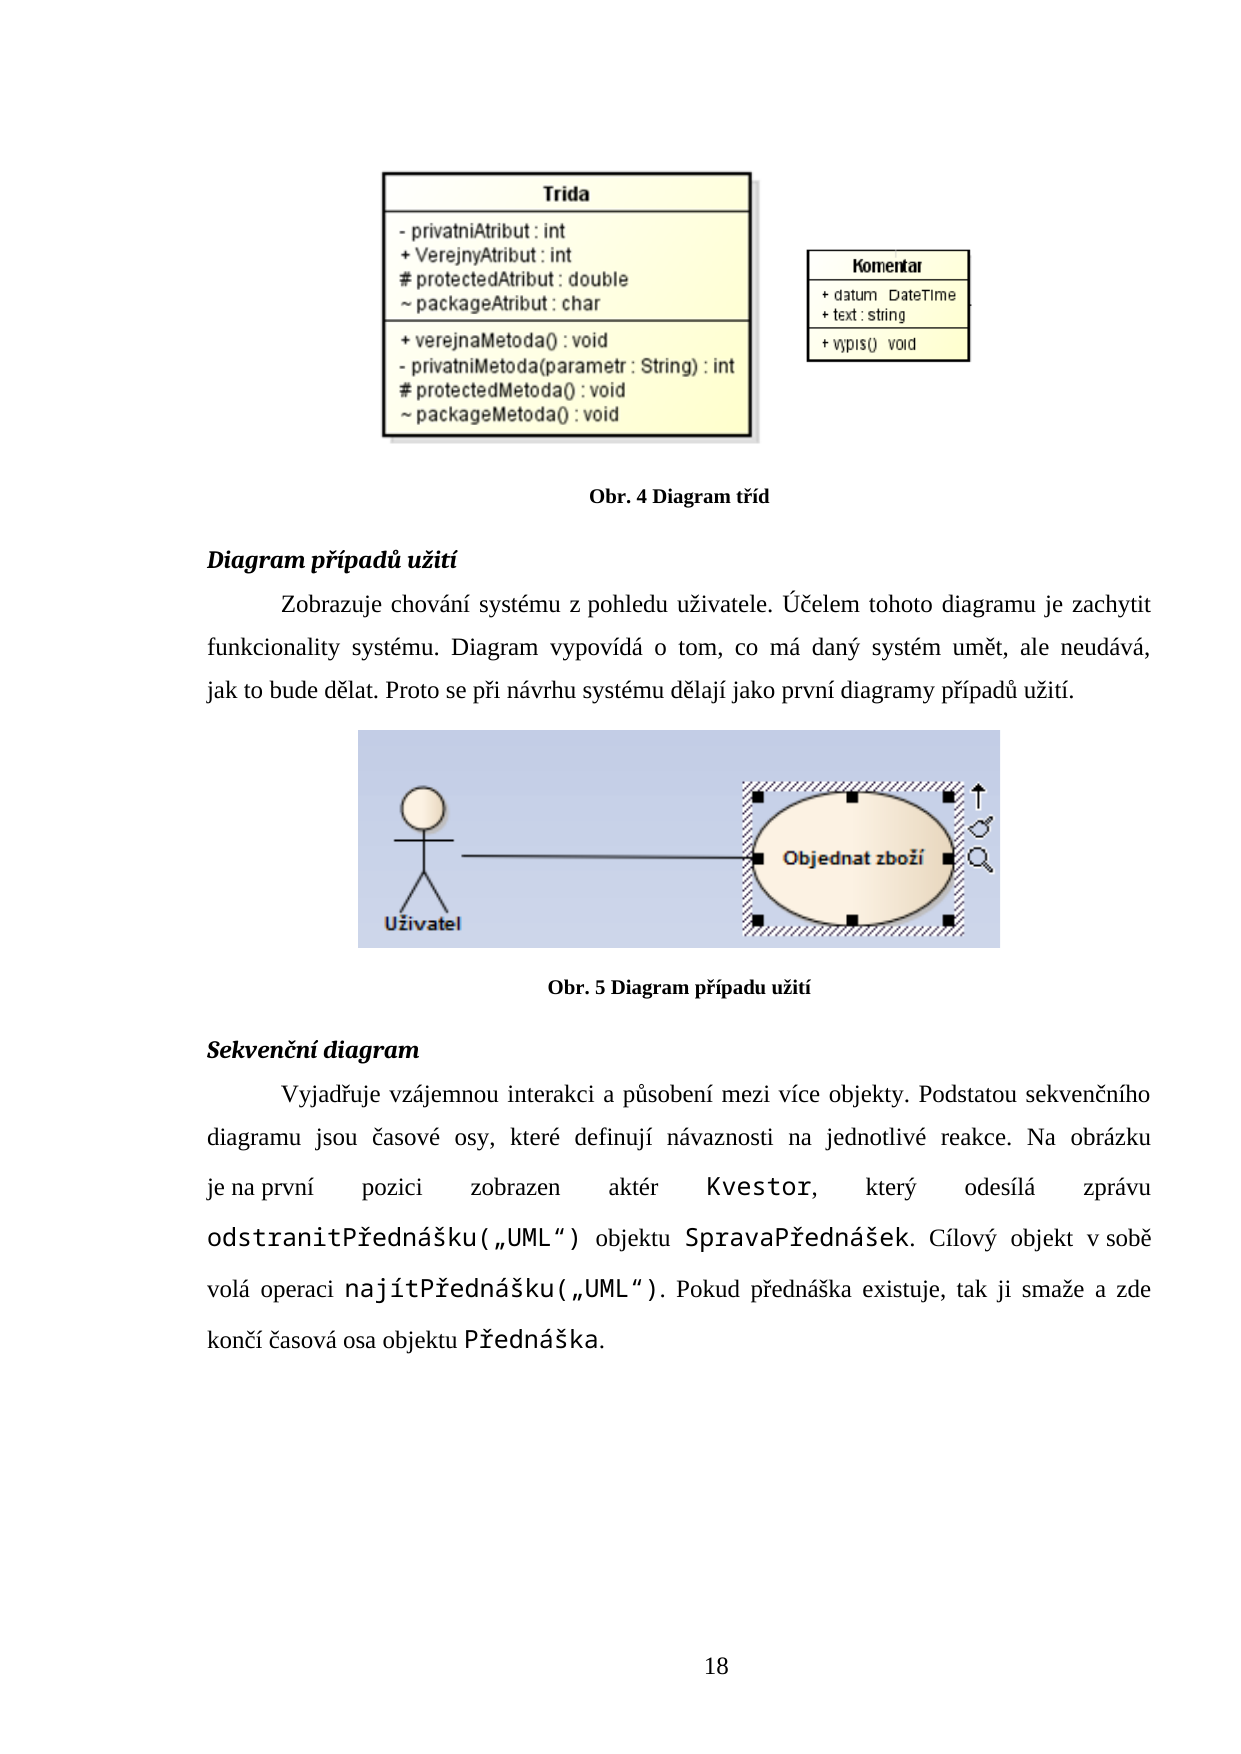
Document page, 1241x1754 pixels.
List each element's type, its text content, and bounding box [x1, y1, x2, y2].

subtitle Sekvenční diagram [207, 1036, 1152, 1065]
text Vyjadřuje vzájemnou interakci a působení mezi více objekty. Podstatou sekvenčního diagramu jsou časové osy, které definují návaznosti na jednotlivé reakce. Na obrázku je na první pozici zobrazen aktér Kvestor, který odesílá zprávu odstranitPřednášku(„UML“) objektu SpravaPřednášek. Cílový objekt v sobě volá operaci najítPřednášku(„UML“). Pokud přednáška existuje, tak ji smaže a zde končí časová osa objektu Přednáška. [207, 1079, 1152, 1355]
subtitle Diagram případů užití [207, 546, 1152, 574]
text Zobrazuje chování systému z pohledu uživatele. Účelem tohoto diagramu je zachytit funkcionality systému. Diagram vypovídá o tom, co má daný systém umět, ale neudává, jak to bude dělat. Proto se při návrhu systému dělají jako první diagramy případů užití. [207, 589, 1152, 704]
picture [358, 730, 1001, 948]
picture [369, 147, 989, 457]
